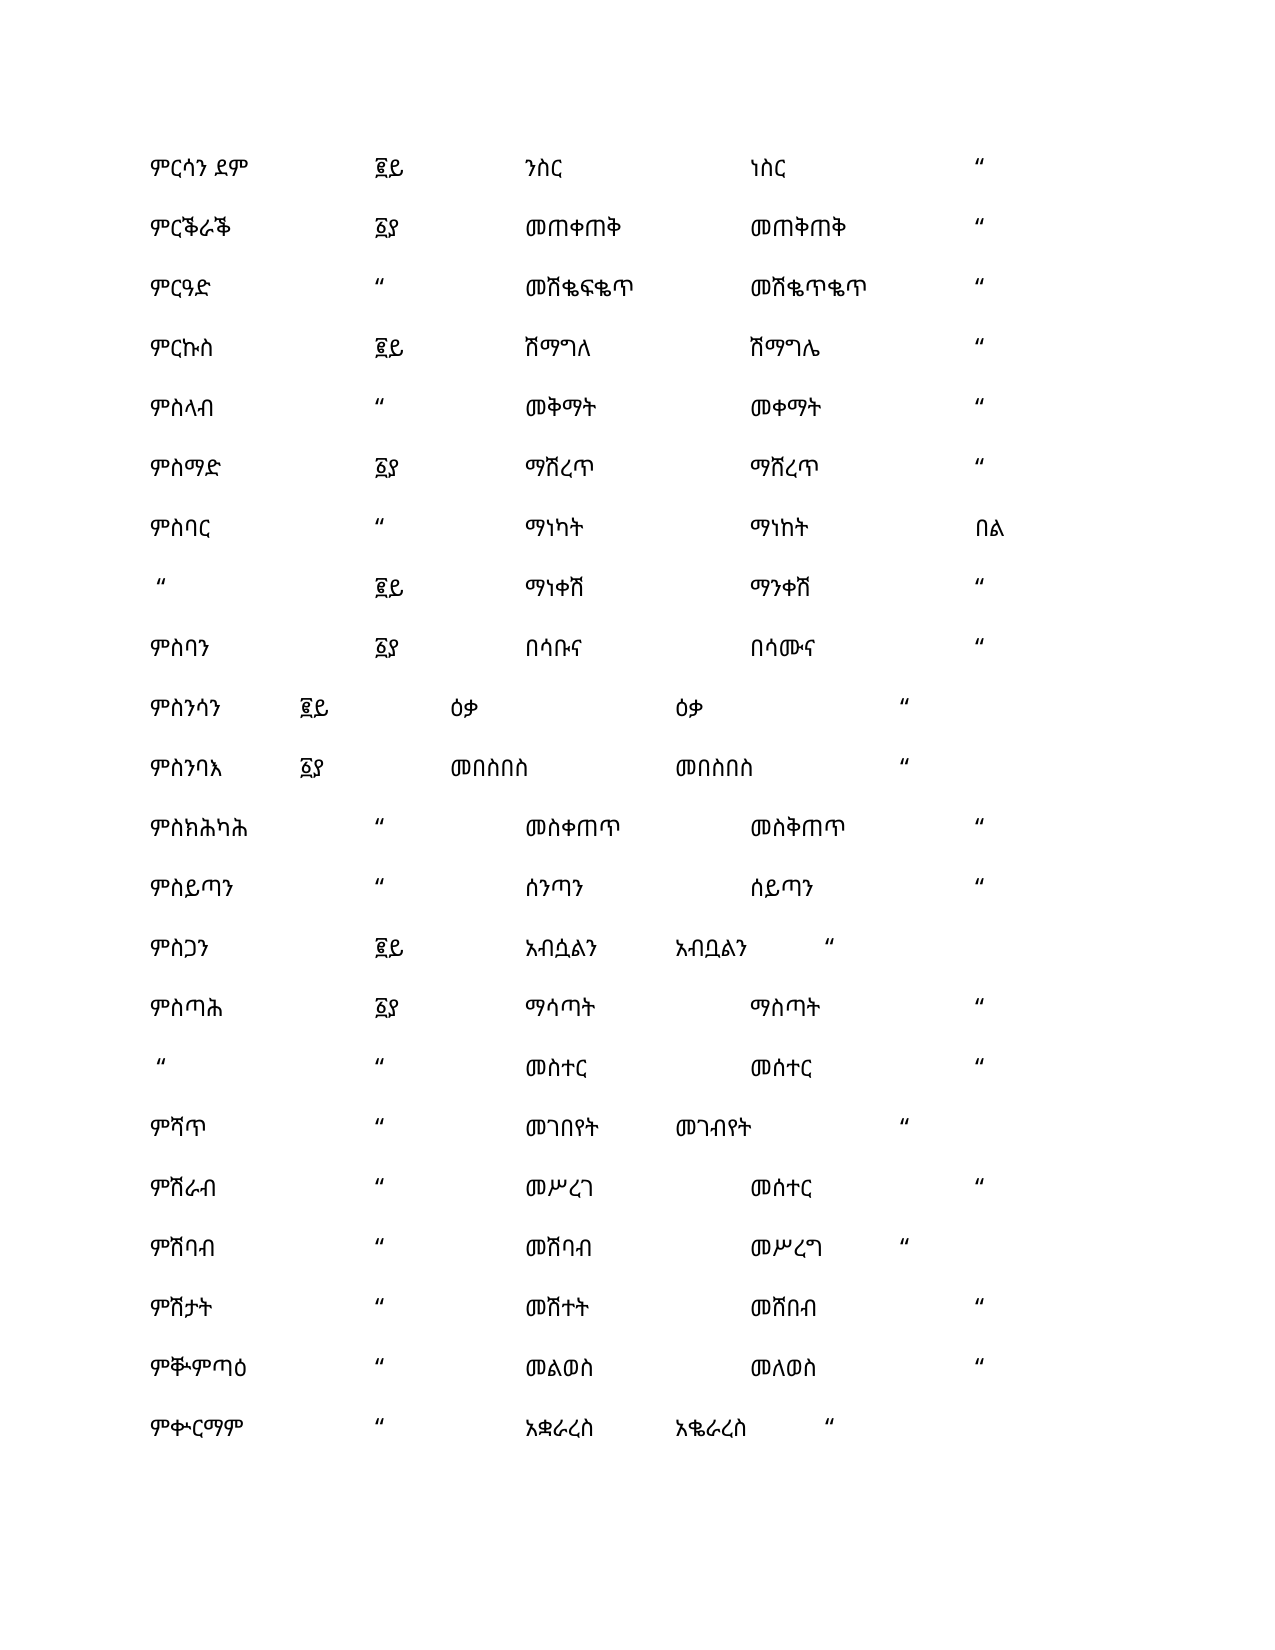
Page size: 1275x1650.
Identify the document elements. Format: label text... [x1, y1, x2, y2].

text ምርዓድ “ መሽቈፍቈጥ መሽቈጥቈጥ “ [150, 270, 1125, 304]
text ምሽታት “ መሽተት መሸበብ “ [150, 1290, 1125, 1324]
text ምስባር “ ማነካት ማነከት በል [150, 510, 1125, 544]
text ምርቕራቕ ፩ያ መጠቀጠቅ መጠቅጠቅ “ [150, 210, 1125, 244]
text ምስጣሕ ፩ያ ማሳጣት ማስጣት “ [150, 990, 1125, 1024]
text ምቍርማም “ አቋራረስ አቈራረስ “ [150, 1410, 1125, 1444]
text ምስባን ፩ያ በሳቡና በሳሙና “ [150, 630, 1125, 664]
text ምስክሕካሕ “ መስቀጠጥ መስቅጠጥ “ [150, 810, 1125, 844]
text “ “ መስተር መሰተር “ [150, 1050, 1125, 1084]
text ምርሳን ደም ፪ይ ንስር ነስር “ [150, 150, 1125, 184]
text ምሽባብ “ መሽባብ መሥረግ “ [150, 1230, 1125, 1264]
text ምስጋን ፪ይ አብሷልን አብቧልን “ [150, 930, 1125, 964]
text ምሻጥ “ መገበየት መገብየት “ [150, 1110, 1125, 1144]
text ምሽራብ “ መሥረገ መሰተር “ [150, 1170, 1125, 1204]
text ምስንሳን ፪ይ ዕቃ ዕቃ “ [150, 690, 1125, 724]
text ምስማድ ፩ያ ማሽረጥ ማሸረጥ “ [150, 450, 1125, 484]
text ምስላብ “ መቅማት መቀማት “ [150, 390, 1125, 424]
text ምቝምጣዕ “ መልወስ መለወስ “ [150, 1350, 1125, 1384]
text ምስይጣን “ ሰንጣን ሰይጣን “ [150, 870, 1125, 904]
text ምርኩስ ፪ይ ሽማግለ ሽማግሌ “ [150, 330, 1125, 364]
text ምስንባእ ፩ያ መበስበስ መበስበስ “ [150, 750, 1125, 784]
text “ ፪ይ ማነቀሽ ማንቀሽ “ [150, 570, 1125, 604]
